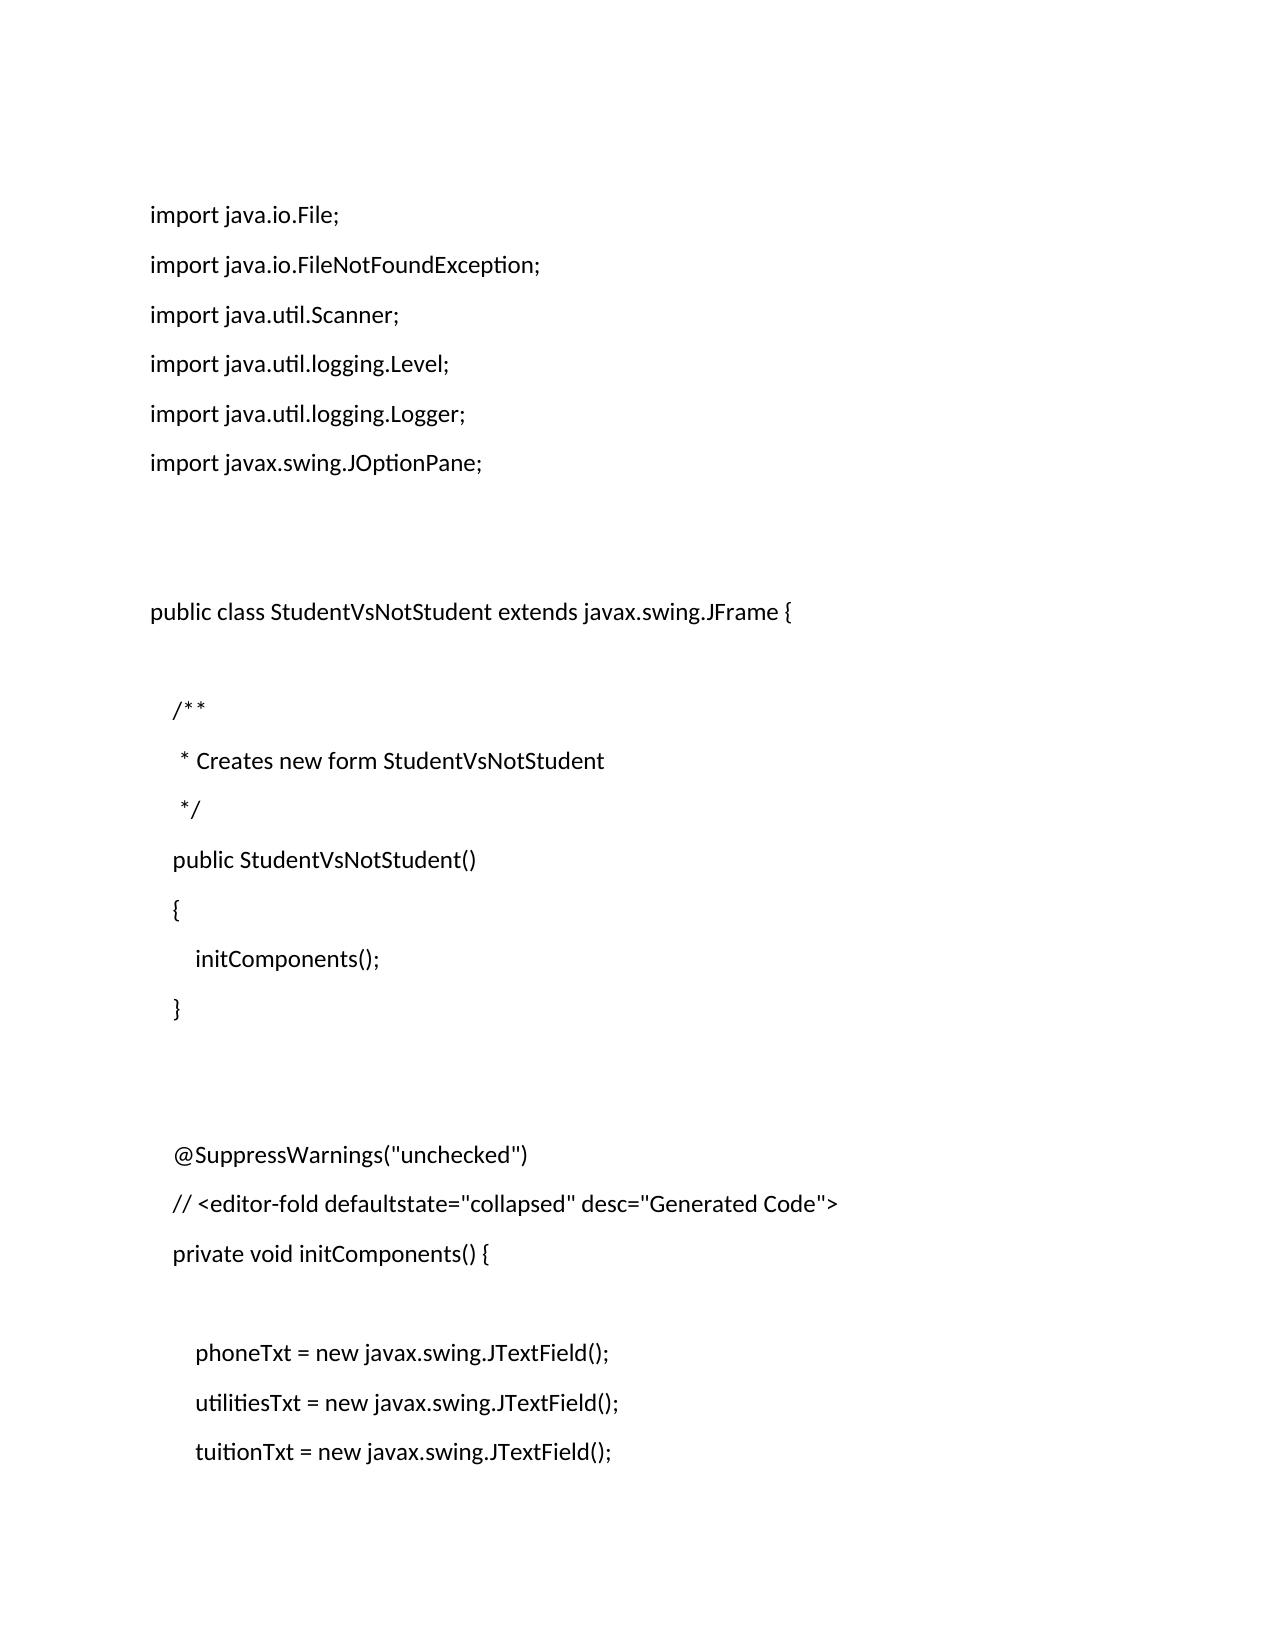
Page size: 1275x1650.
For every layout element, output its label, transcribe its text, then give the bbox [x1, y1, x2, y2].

text private void initComponents() { [150, 1238, 1125, 1269]
text tuitionTxt = new javax.swing.JTextField(); [150, 1436, 1125, 1467]
text import java.util.logging.Logger; [150, 398, 1125, 428]
text public class StudentVsNotStudent extends javax.swing.JFrame { [150, 596, 1125, 627]
text */ [150, 794, 1125, 825]
text /** [150, 695, 1125, 726]
text import java.util.Scanner; [150, 299, 1125, 329]
text // <editor-fold defaultstate="collapsed" desc="Generated Code"> [150, 1188, 1125, 1219]
text import javax.swing.JOptionPane; [150, 447, 1125, 478]
text public StudentVsNotStudent() [150, 844, 1125, 875]
text import java.util.logging.Level; [150, 348, 1125, 379]
text phoneTxt = new javax.swing.JTextField(); [150, 1337, 1125, 1368]
text import java.io.File; [150, 199, 1125, 230]
text utilitiesTxt = new javax.swing.JTextField(); [150, 1387, 1125, 1417]
text initComponents(); [150, 943, 1125, 974]
text { [150, 894, 1125, 924]
text * Creates new form StudentVsNotStudent [150, 745, 1125, 776]
text @SuppressWarnings("unchecked") [150, 1139, 1125, 1169]
text import java.io.FileNotFoundException; [150, 249, 1125, 280]
text } [150, 993, 1125, 1023]
